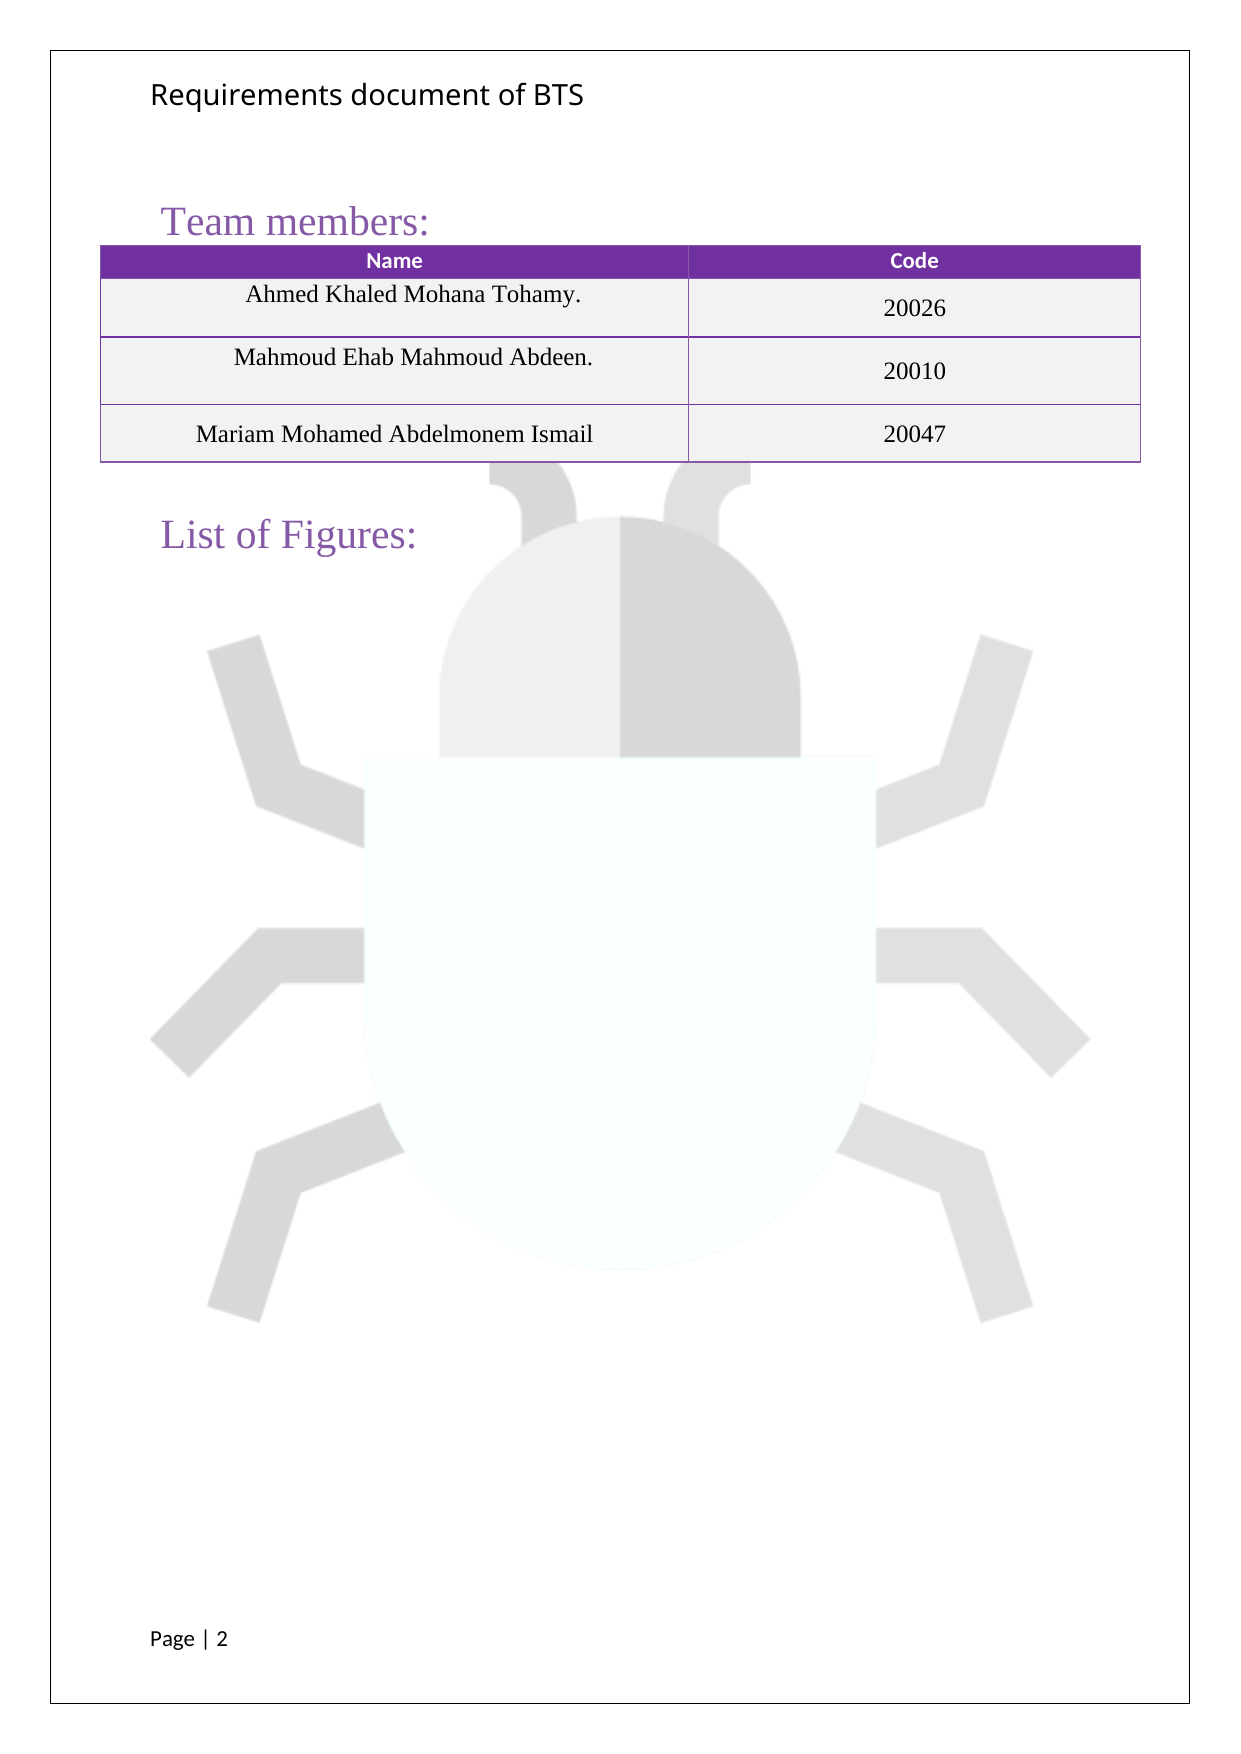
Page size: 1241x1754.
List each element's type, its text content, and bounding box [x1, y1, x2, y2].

table_header Code [689, 246, 1140, 278]
table_cell Mahmoud Ehab Mahmoud Abdeen. [101, 338, 688, 404]
table_cell 20047 [689, 405, 1140, 461]
subtitle Team members: [160, 197, 1090, 245]
table_cell Mariam Mohamed Abdelmonem Ismail [101, 405, 688, 461]
subtitle List of Figures: [160, 509, 1090, 557]
table_cell 20010 [689, 338, 1140, 404]
table_header Name [101, 246, 688, 278]
table_cell 20026 [689, 279, 1140, 336]
table_cell Ahmed Khaled Mohana Tohamy. [101, 279, 688, 336]
